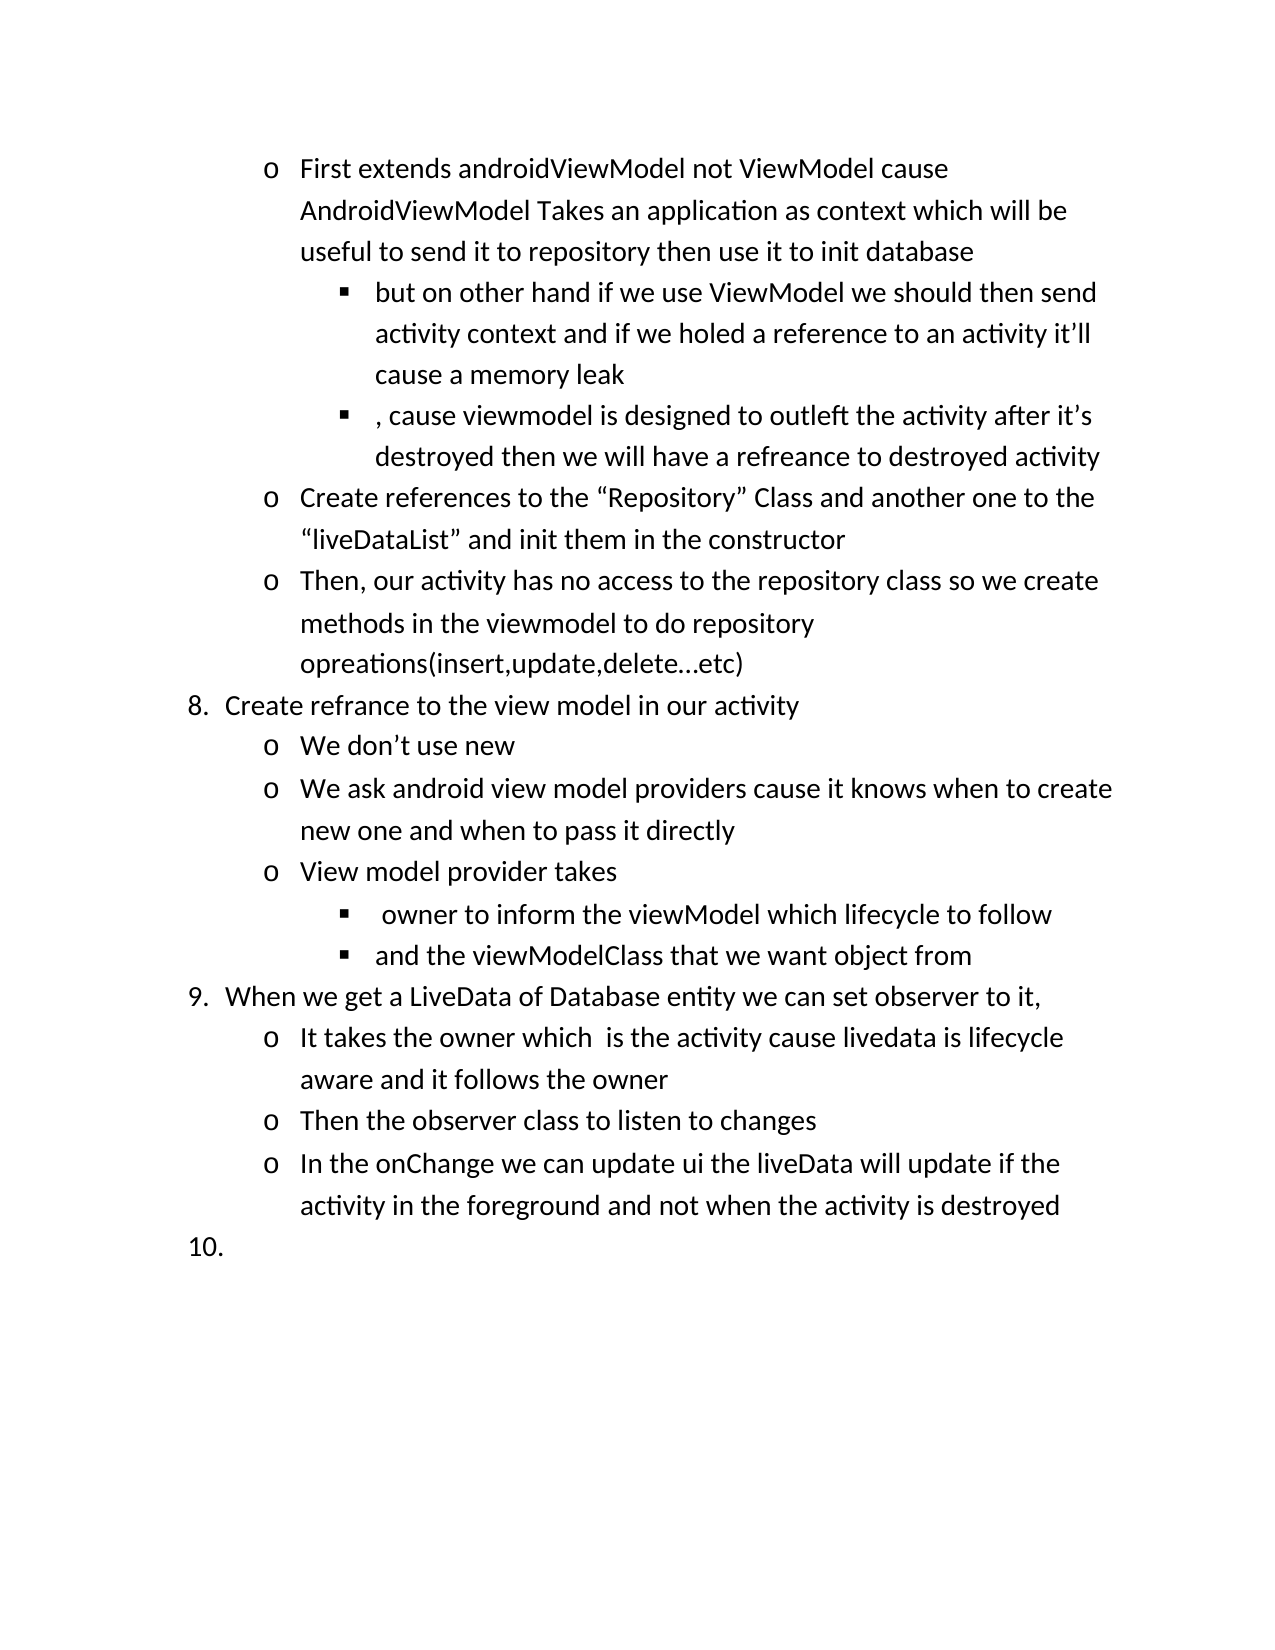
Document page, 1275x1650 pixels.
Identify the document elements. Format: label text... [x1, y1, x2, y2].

list We ask android view model providers cause it knows when to create new one and when to pass it directly [262, 770, 1125, 848]
list Create references to the “Repository” Class and another one to the “liveDataList” and init them in the constructor [262, 479, 1125, 557]
list and the viewModelClass that we want object from [337, 937, 1125, 973]
list , cause viewmodel is designed to outleft the activity after it’s destroyed then we will have a refreance to destroyed activity [337, 397, 1125, 474]
list In the onChange we can update ui the liveData will update if the activity in the foreground and not when the activity is destroyed [262, 1145, 1125, 1223]
list but on other hand if we use ViewModel we should then send activity context and if we holed a reference to an activity it’ll cause a memory leak [337, 274, 1125, 392]
list When we get a LiveData of Database entity we can set observer to it, [187, 978, 1125, 1013]
list It takes the owner which is the activity cause livedata is lifecycle aware and it follows the owner [262, 1019, 1125, 1097]
list We don’t use new [262, 727, 1125, 764]
list First extends androidViewModel not ViewModel cause AndroidViewModel Takes an application as context which will be useful to send it to repository then use it to init database [262, 150, 1125, 269]
list Create refrance to the view model in our activity [187, 687, 1125, 722]
list Then, our activity has no access to the repository class so we create methods in the viewmodel to do repository opreations(insert,update,delete…etc) [262, 562, 1125, 681]
list Then the observer class to listen to changes [262, 1102, 1125, 1139]
list View model provider takes [262, 853, 1125, 891]
list owner to inform the viewModel which lifecycle to follow [337, 896, 1125, 932]
